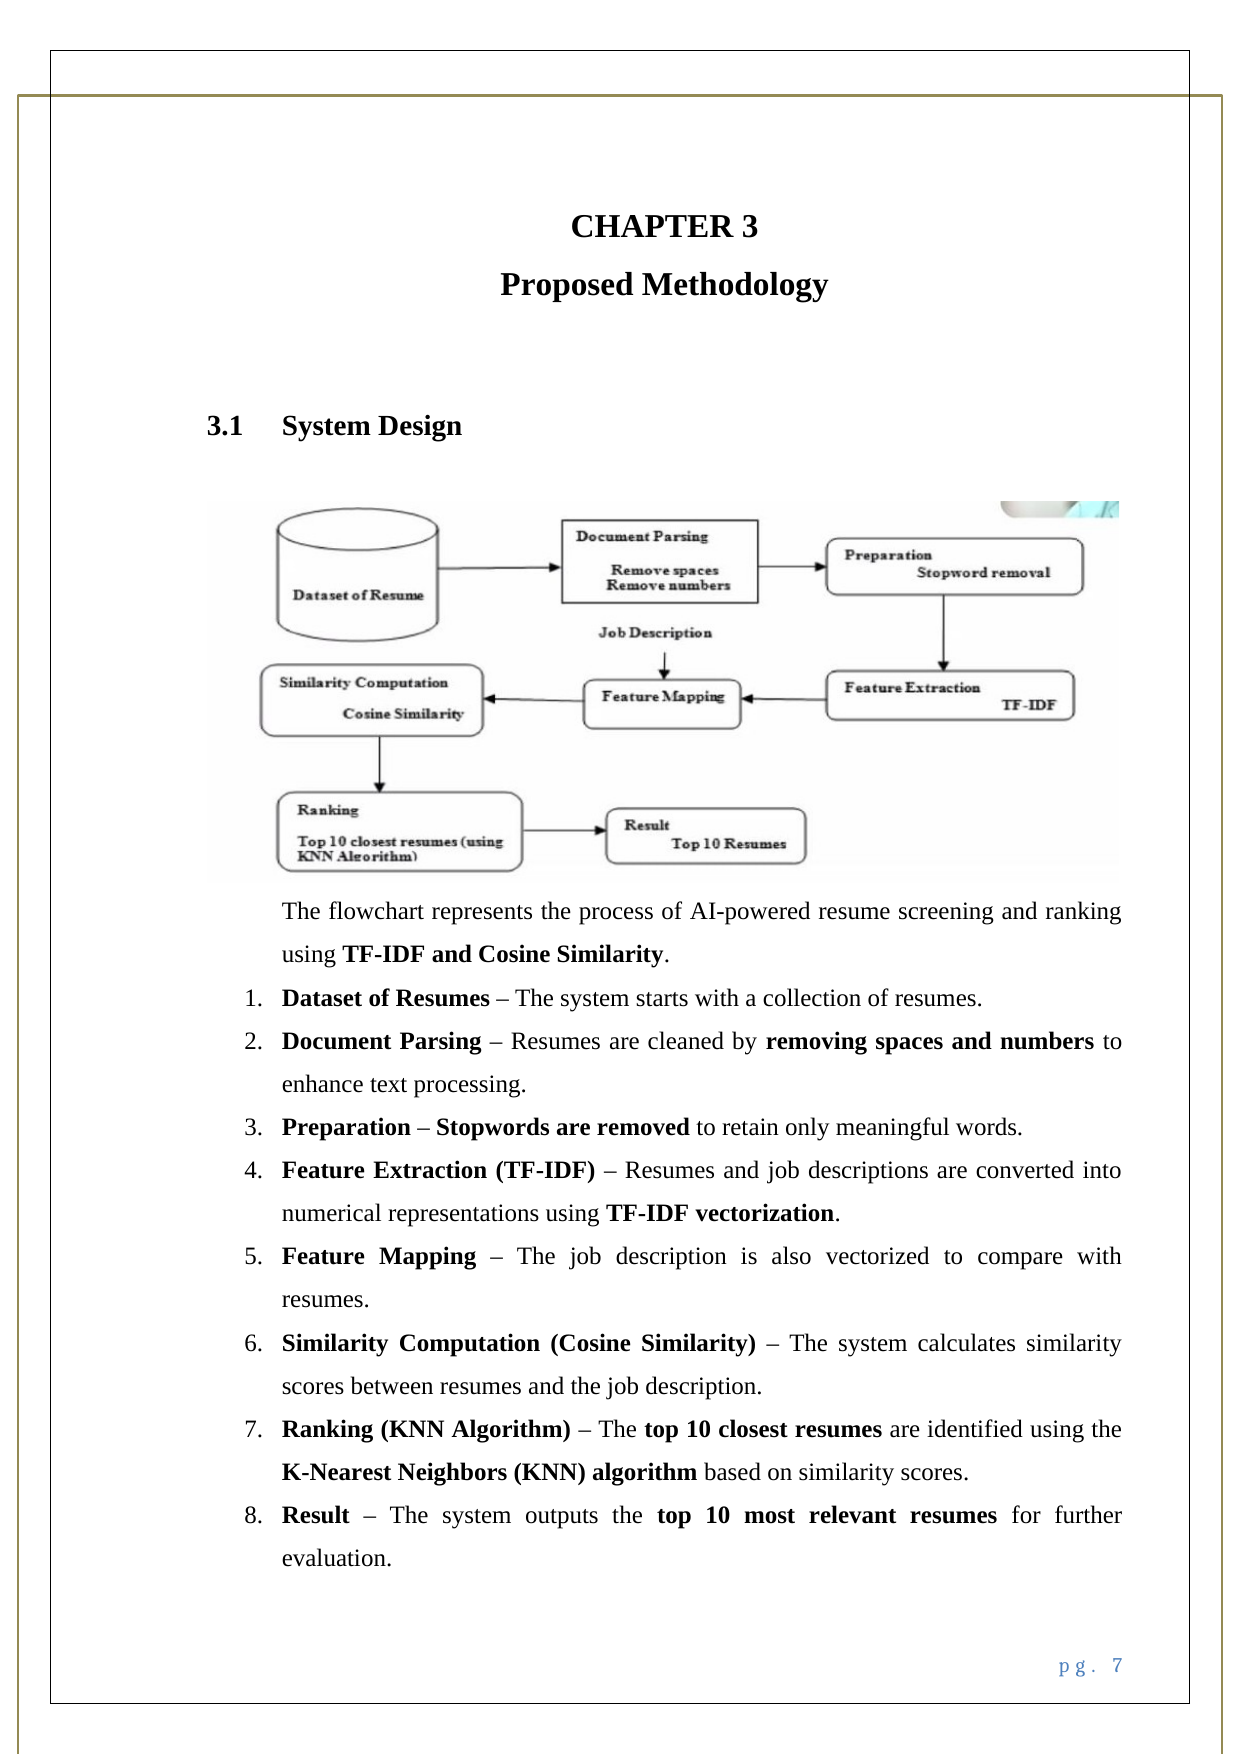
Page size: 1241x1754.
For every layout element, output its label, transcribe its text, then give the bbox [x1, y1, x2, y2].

list Dataset of Resumes – The system starts with a collection of resumes. [244, 983, 1122, 1011]
list System Design [207, 408, 1122, 442]
text Proposed Methodology [207, 264, 1122, 302]
list Feature Extraction (TF-IDF) – Resumes and job descriptions are converted into numerical representations using TF-IDF vectorization. [244, 1155, 1122, 1227]
list The flowchart represents the process of AI-powered resume screening and ranking using TF-IDF and Cosine Similarity. [282, 896, 1122, 968]
list Ranking (KNN Algorithm) – The top 10 closest resumes are identified using the K-Nearest Neighbors (KNN) algorithm based on similarity scores. [244, 1414, 1122, 1486]
list Document Parsing – Resumes are cleaned by removing spaces and numbers to enhance text processing. [244, 1026, 1122, 1098]
list Similarity Computation (Cosine Similarity) – The system calculates similarity scores between resumes and the job description. [244, 1328, 1122, 1399]
list Feature Mapping – The job description is also vectorized to compare with resumes. [244, 1241, 1122, 1313]
picture [206, 501, 1120, 883]
list Preparation – Stopwords are removed to retain only meaningful words. [244, 1112, 1122, 1141]
text CHAPTER 3 [207, 207, 1122, 245]
list Result – The system outputs the top 10 most relevant resumes for further evaluation. [244, 1500, 1122, 1572]
